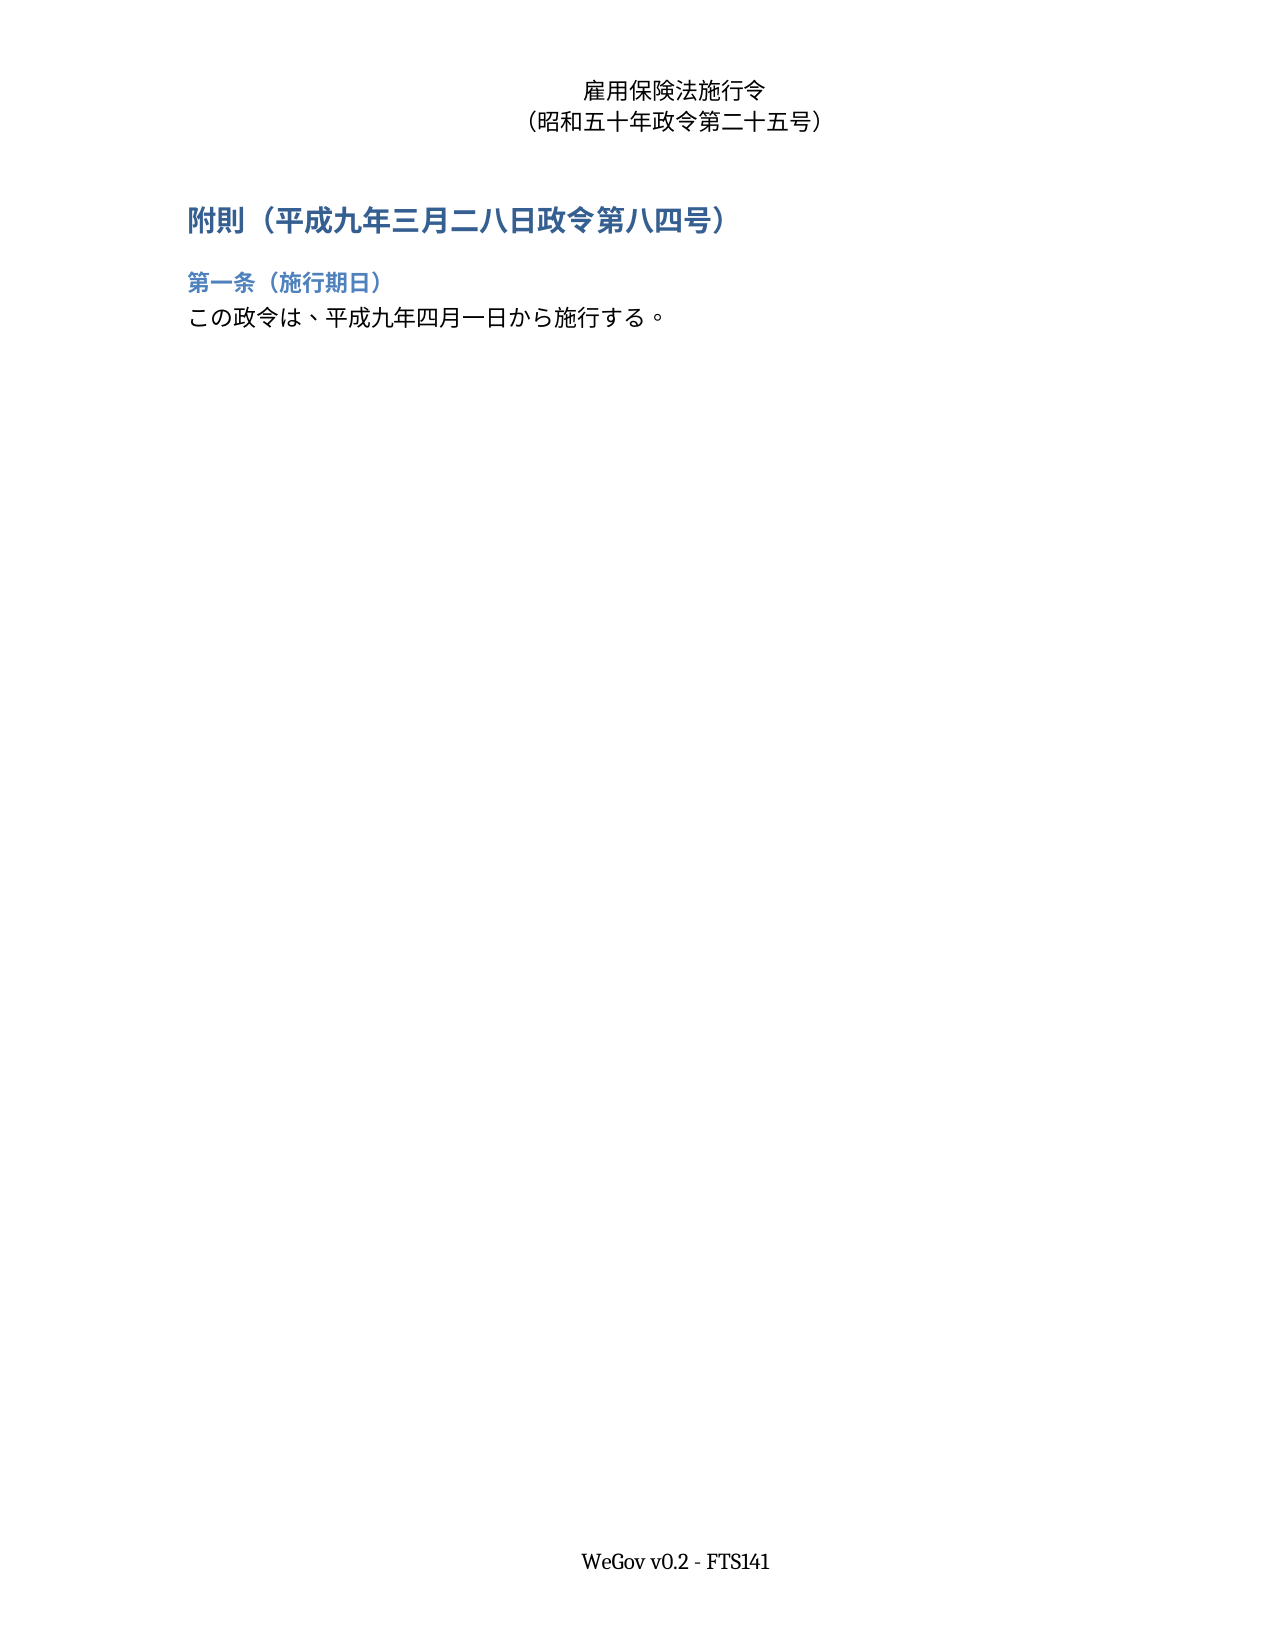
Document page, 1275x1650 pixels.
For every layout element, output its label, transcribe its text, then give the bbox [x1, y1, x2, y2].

subtitle 附則（平成九年三月二八日政令第八四号） [187, 200, 1087, 240]
subtitle 第一条（施行期日） [187, 266, 1087, 298]
text この政令は、平成九年四月一日から施行する。 [187, 302, 1087, 334]
